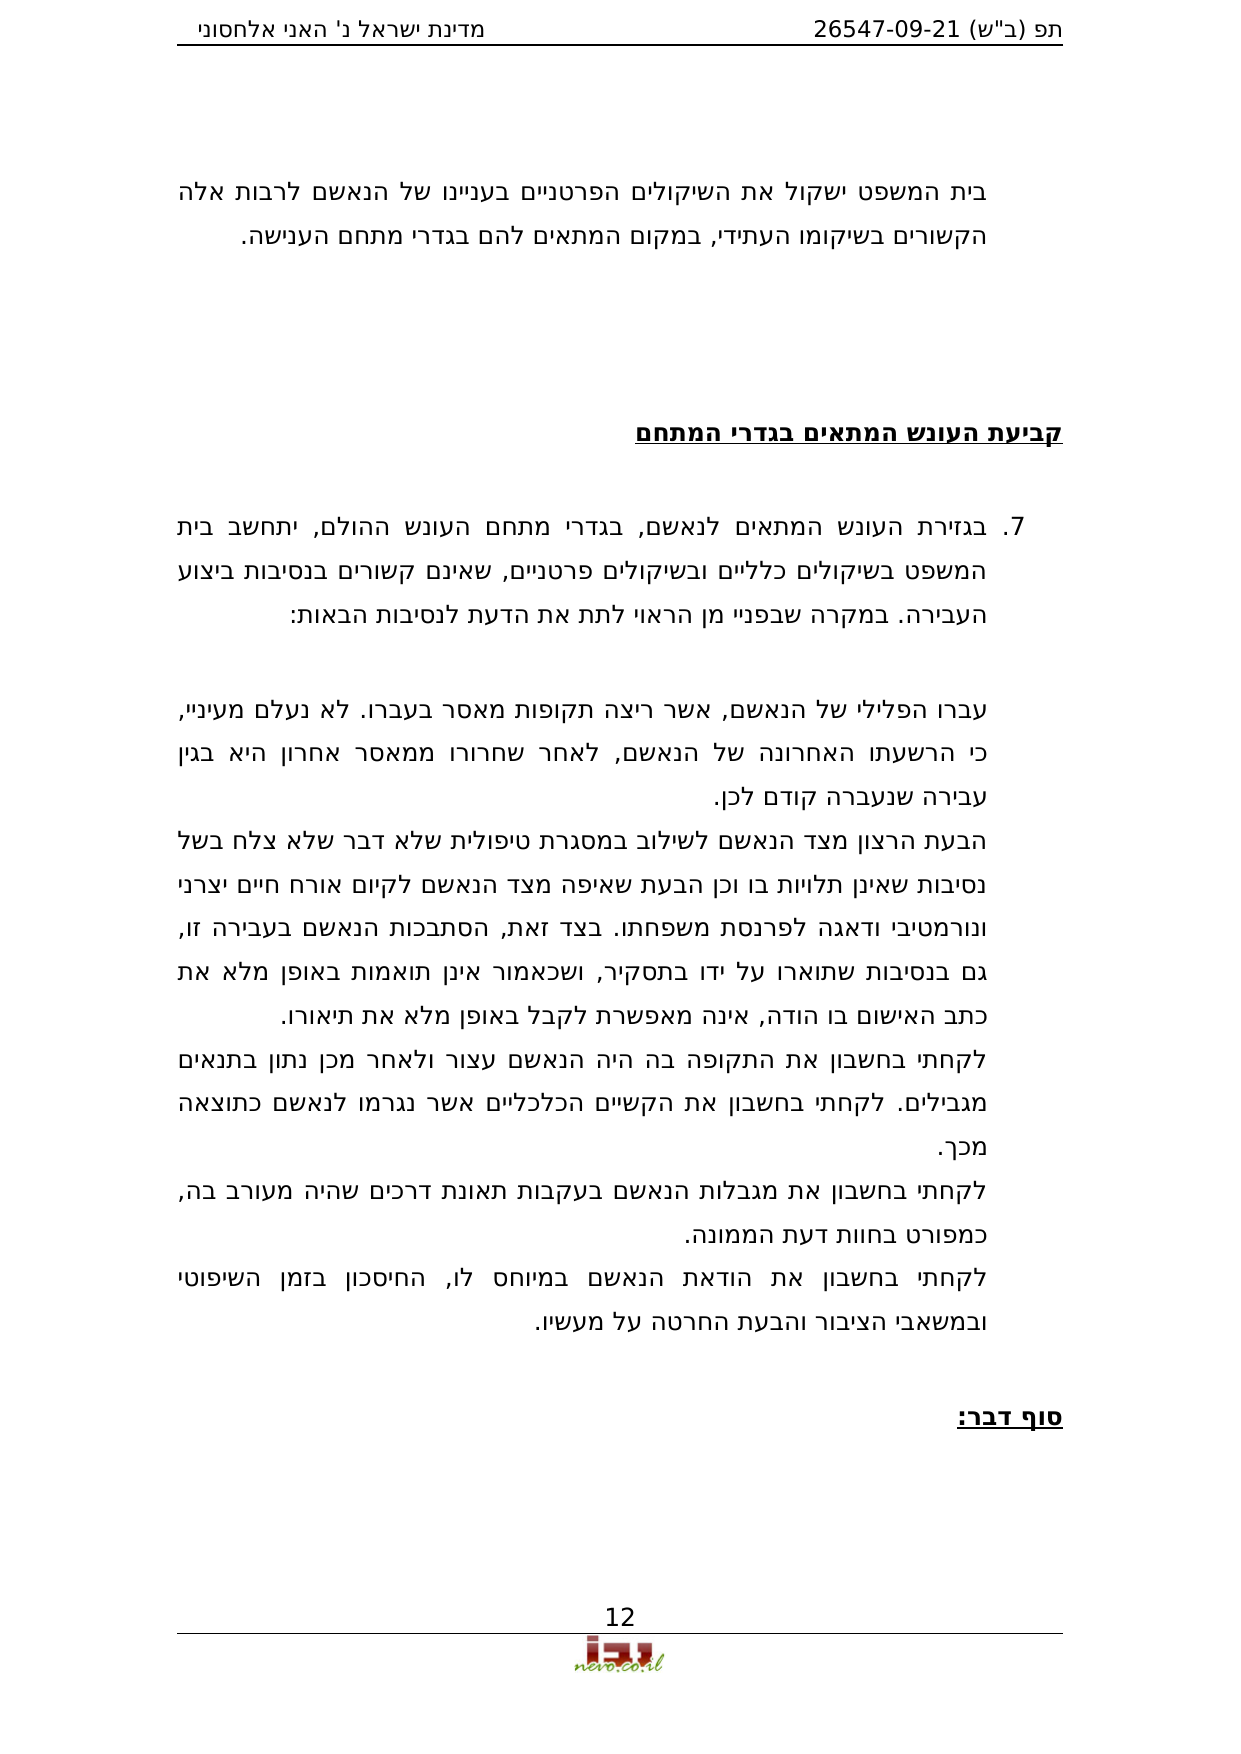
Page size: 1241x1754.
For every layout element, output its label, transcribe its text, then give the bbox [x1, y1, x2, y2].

text עברו הפלילי של הנאשם, אשר ריצה תקופות מאסר בעברו. לא נעלם מעיניי, כי הרשעתו האחרונה של הנאשם, לאחר שחרורו ממאסר אחרון היא בגין עבירה שנעברה קודם לכן. [177, 695, 988, 812]
text הבעת הרצון מצד הנאשם לשילוב במסגרת טיפולית שלא דבר שלא צלח בשל נסיבות שאינן תלויות בו וכן הבעת שאיפה מצד הנאשם לקיום אורח חיים יצרני ונורמטיבי ודאגה לפרנסת משפחתו. בצד זאת, הסתבכות הנאשם בעבירה זו, גם בנסיבות שתוארו על ידו בתסקיר, ושכאמור אינן תואמות באופן מלא את כתב האישום בו הודה, אינה מאפשרת לקבל באופן מלא את תיאורו. [177, 826, 988, 1030]
text סוף דבר: [177, 1402, 1063, 1431]
list בית המשפט ישקול את השיקולים הפרטניים בעניינו של הנאשם לרבות אלה הקשורים בשיקומו העתידי, במקום המתאים להם בגדרי מתחם הענישה. [177, 177, 988, 250]
text לקחתי בחשבון את התקופה בה היה הנאשם עצור ולאחר מכן נתון בתנאים מגבילים. לקחתי בחשבון את הקשיים הכלכליים אשר נגרמו לנאשם כתוצאה מכך. [177, 1045, 988, 1162]
picture [574, 1635, 666, 1673]
list בגזירת העונש המתאים לנאשם, בגדרי מתחם העונש ההולם, יתחשב בית המשפט בשיקולים כלליים ובשיקולים פרטניים, שאינם קשורים בנסיבות ביצוע העבירה. במקרה שבפניי מן הראוי לתת את הדעת לנסיבות הבאות: [177, 513, 1026, 629]
text לקחתי בחשבון את מגבלות הנאשם בעקבות תאונת דרכים שהיה מעורב בה, כמפורט בחוות דעת הממונה. [177, 1176, 988, 1249]
text לקחתי בחשבון את הודאת הנאשם במיוחס לו, החיסכון בזמן השיפוטי ובמשאבי הציבור והבעת החרטה על מעשיו. [177, 1264, 988, 1337]
text קביעת העונש המתאים בגדרי המתחם [177, 418, 1063, 447]
